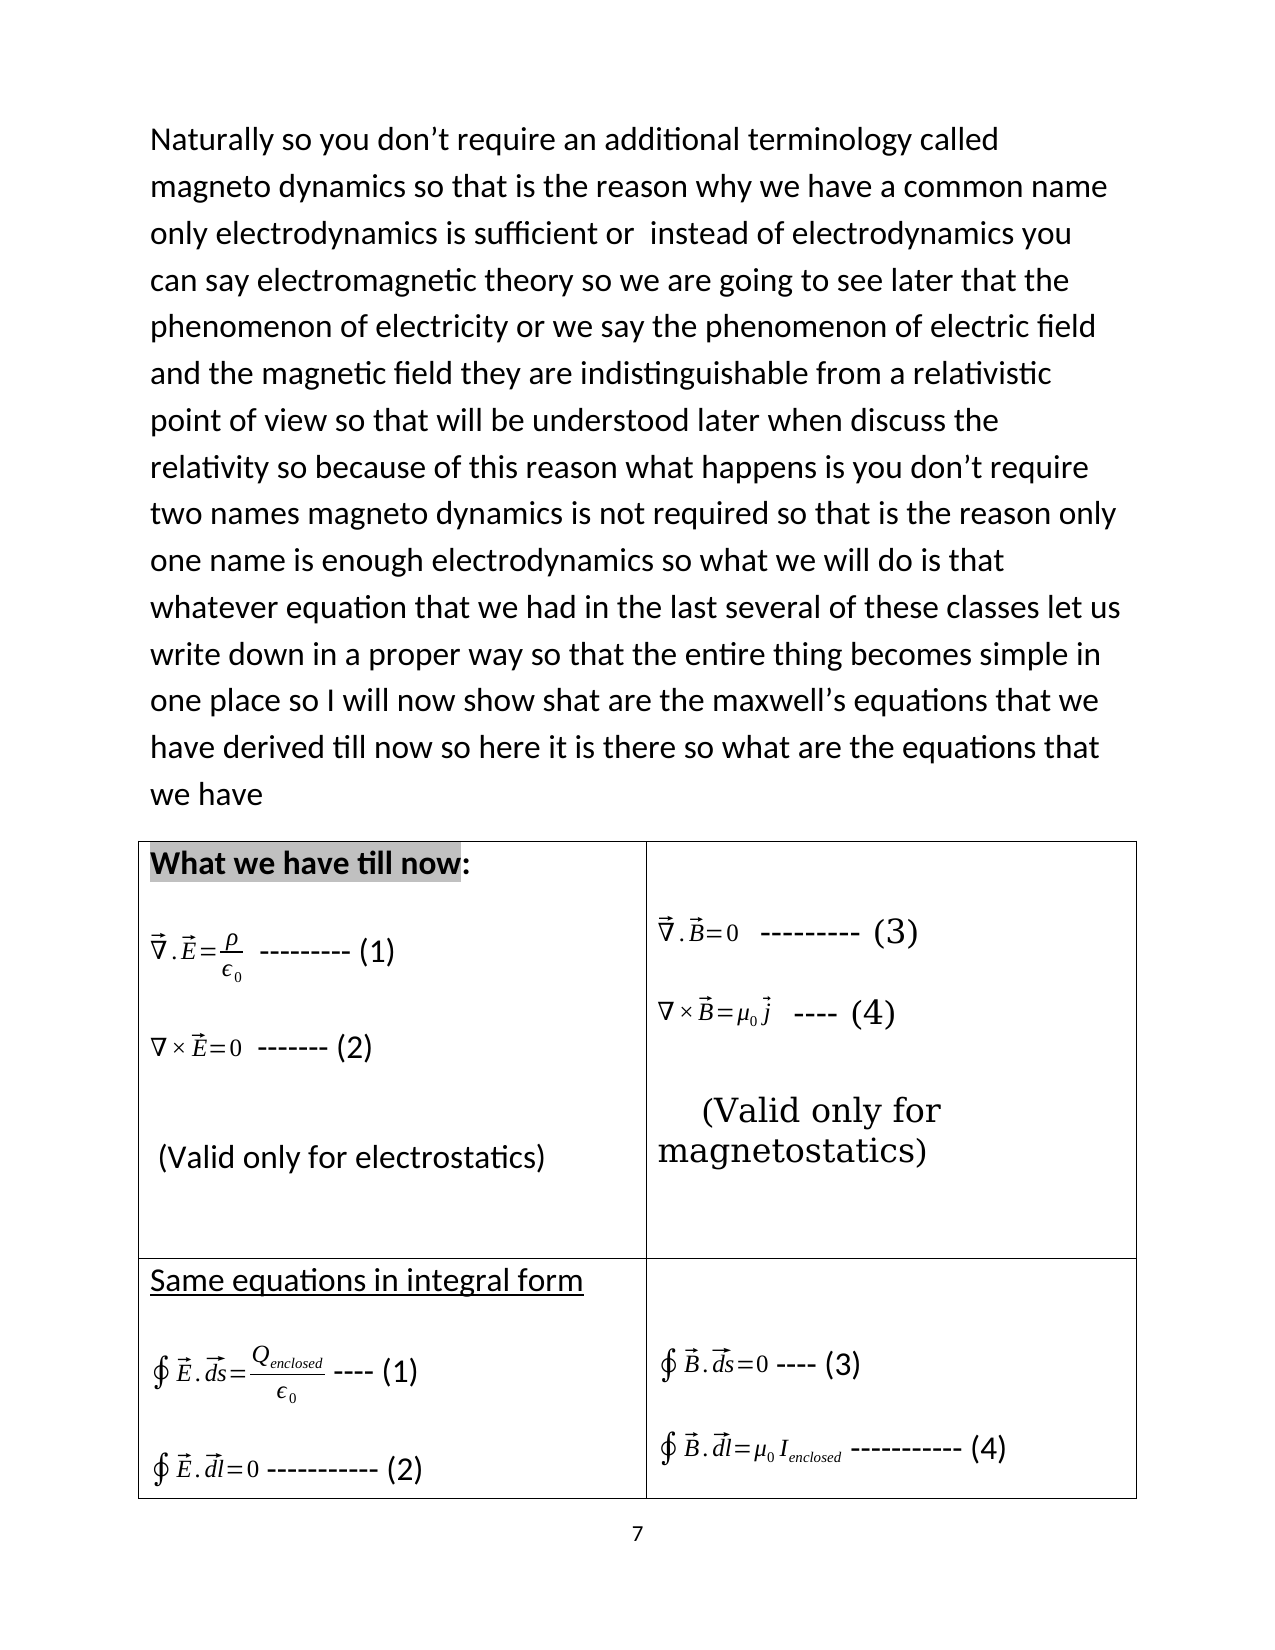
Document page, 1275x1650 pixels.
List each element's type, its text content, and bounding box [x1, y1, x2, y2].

table_header --------- (3) ---- (4) (Valid only for magnetostatics) [647, 842, 1136, 1258]
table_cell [647, 1259, 1136, 1498]
text Naturally so you don’t require an additional terminology called magneto dynamics so that is the reason why we have a common name only electrodynamics is sufficient or instead of electrodynamics you can say electromagnetic theory so we are going to see later that the phenomenon of electricity or we say the phenomenon of electric field and the magnetic field they are indistinguishable from a relativistic point of view so that will be understood later when discuss the relativity so because of this reason what happens is you don’t require two names magneto dynamics is not required so that is the reason only one name is enough electrodynamics so what we will do is that whatever equation that we had in the last several of these classes let us write down in a proper way so that the entire thing becomes simple in one place so I will now show shat are the maxwell’s equations that we have derived till now so here it is there so what are the equations that we have [150, 118, 1125, 814]
table_header What we have till now: --------- (1) ------- (2) (Valid only for electrostatics) [139, 842, 646, 1258]
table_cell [139, 1259, 646, 1498]
